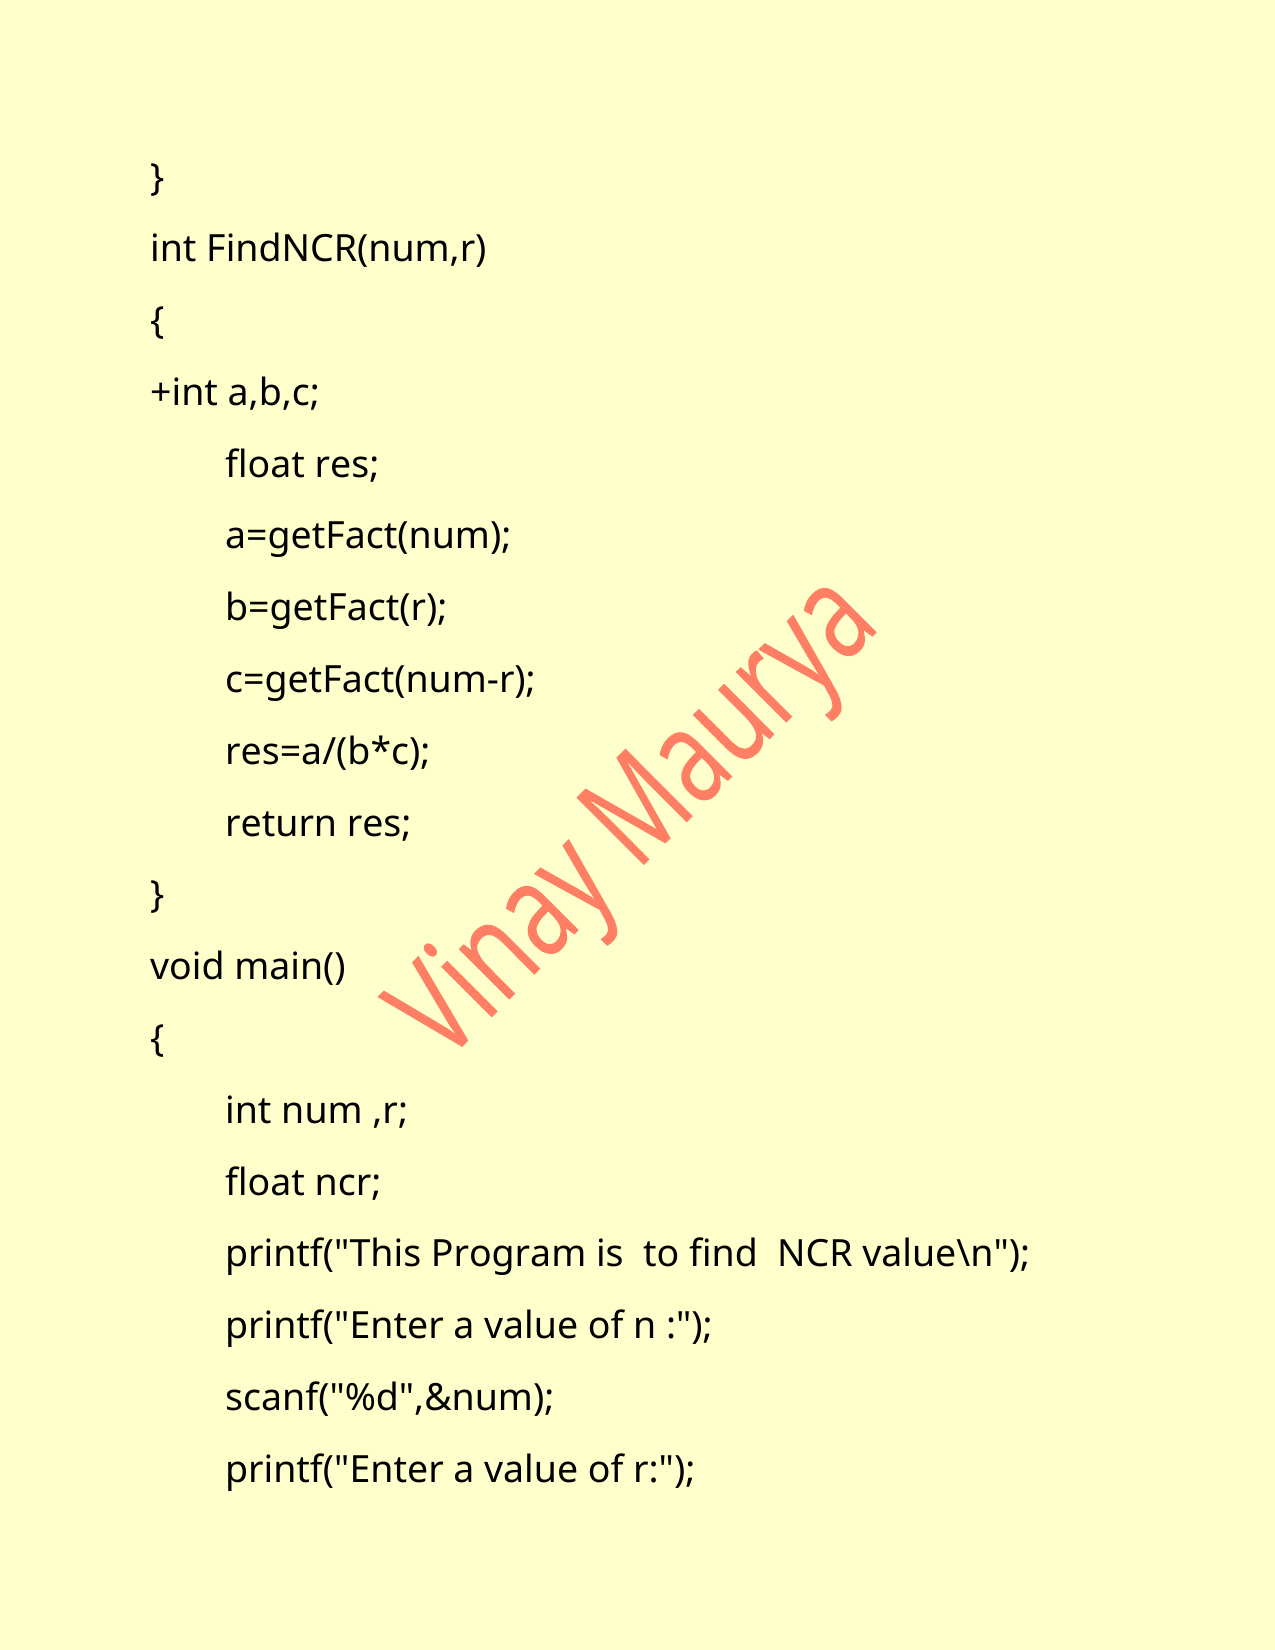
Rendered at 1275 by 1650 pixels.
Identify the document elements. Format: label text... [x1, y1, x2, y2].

text void main() [150, 939, 1125, 991]
text } [150, 868, 1125, 919]
text int num ,r; [150, 1083, 1125, 1134]
text printf("Enter a value of r:"); [150, 1442, 1125, 1493]
text printf("This Program is to find NCR value\n"); [150, 1227, 1125, 1278]
text float ncr; [150, 1155, 1125, 1206]
text b=getFact(r); [150, 581, 1125, 632]
text c=getFact(num-r); [150, 652, 1125, 703]
text return res; [150, 796, 1125, 847]
text +int a,b,c; [150, 365, 1125, 416]
text a=getFact(num); [150, 509, 1125, 560]
text res=a/(b*c); [150, 724, 1125, 775]
text printf("Enter a value of n :"); [150, 1298, 1125, 1349]
text float res; [150, 437, 1125, 488]
text } [150, 150, 1125, 201]
text { [150, 1011, 1125, 1062]
text scanf("%d",&num); [150, 1370, 1125, 1421]
text { [150, 293, 1125, 344]
text int FindNCR(num,r) [150, 222, 1125, 273]
